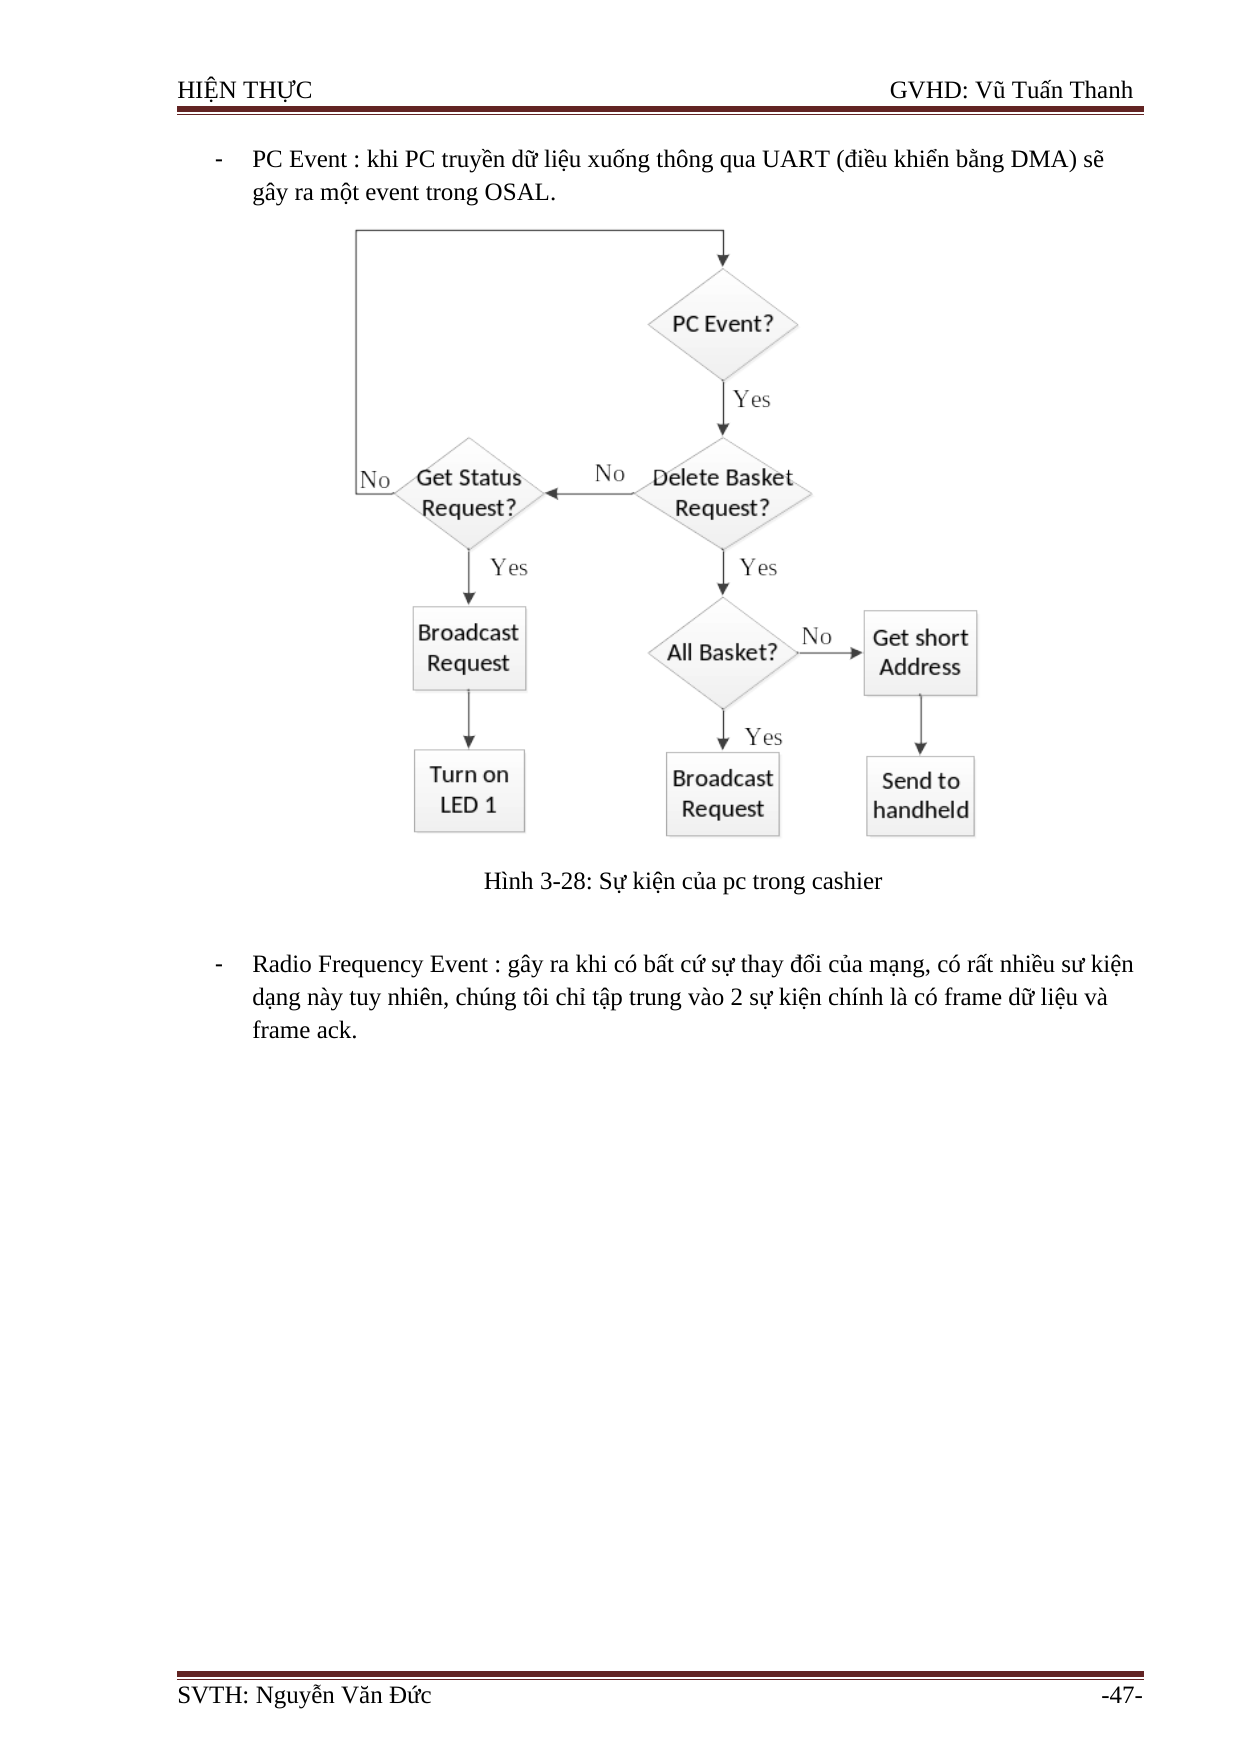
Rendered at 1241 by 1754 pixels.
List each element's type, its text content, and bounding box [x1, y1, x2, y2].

list Radio Frequency Event : gây ra khi có bất cứ sự thay đổi của mạng, có rất nhiều sư kiện dạng này tuy nhiên, chúng tôi chỉ tập trung vào 2 sự kiện chính là có frame dữ liệu và frame ack. [214, 949, 1144, 1044]
list PC Event : khi PC truyền dữ liệu xuống thông qua UART (điều khiển bằng DMA) sẽ gây ra một event trong OSAL. [214, 144, 1144, 206]
